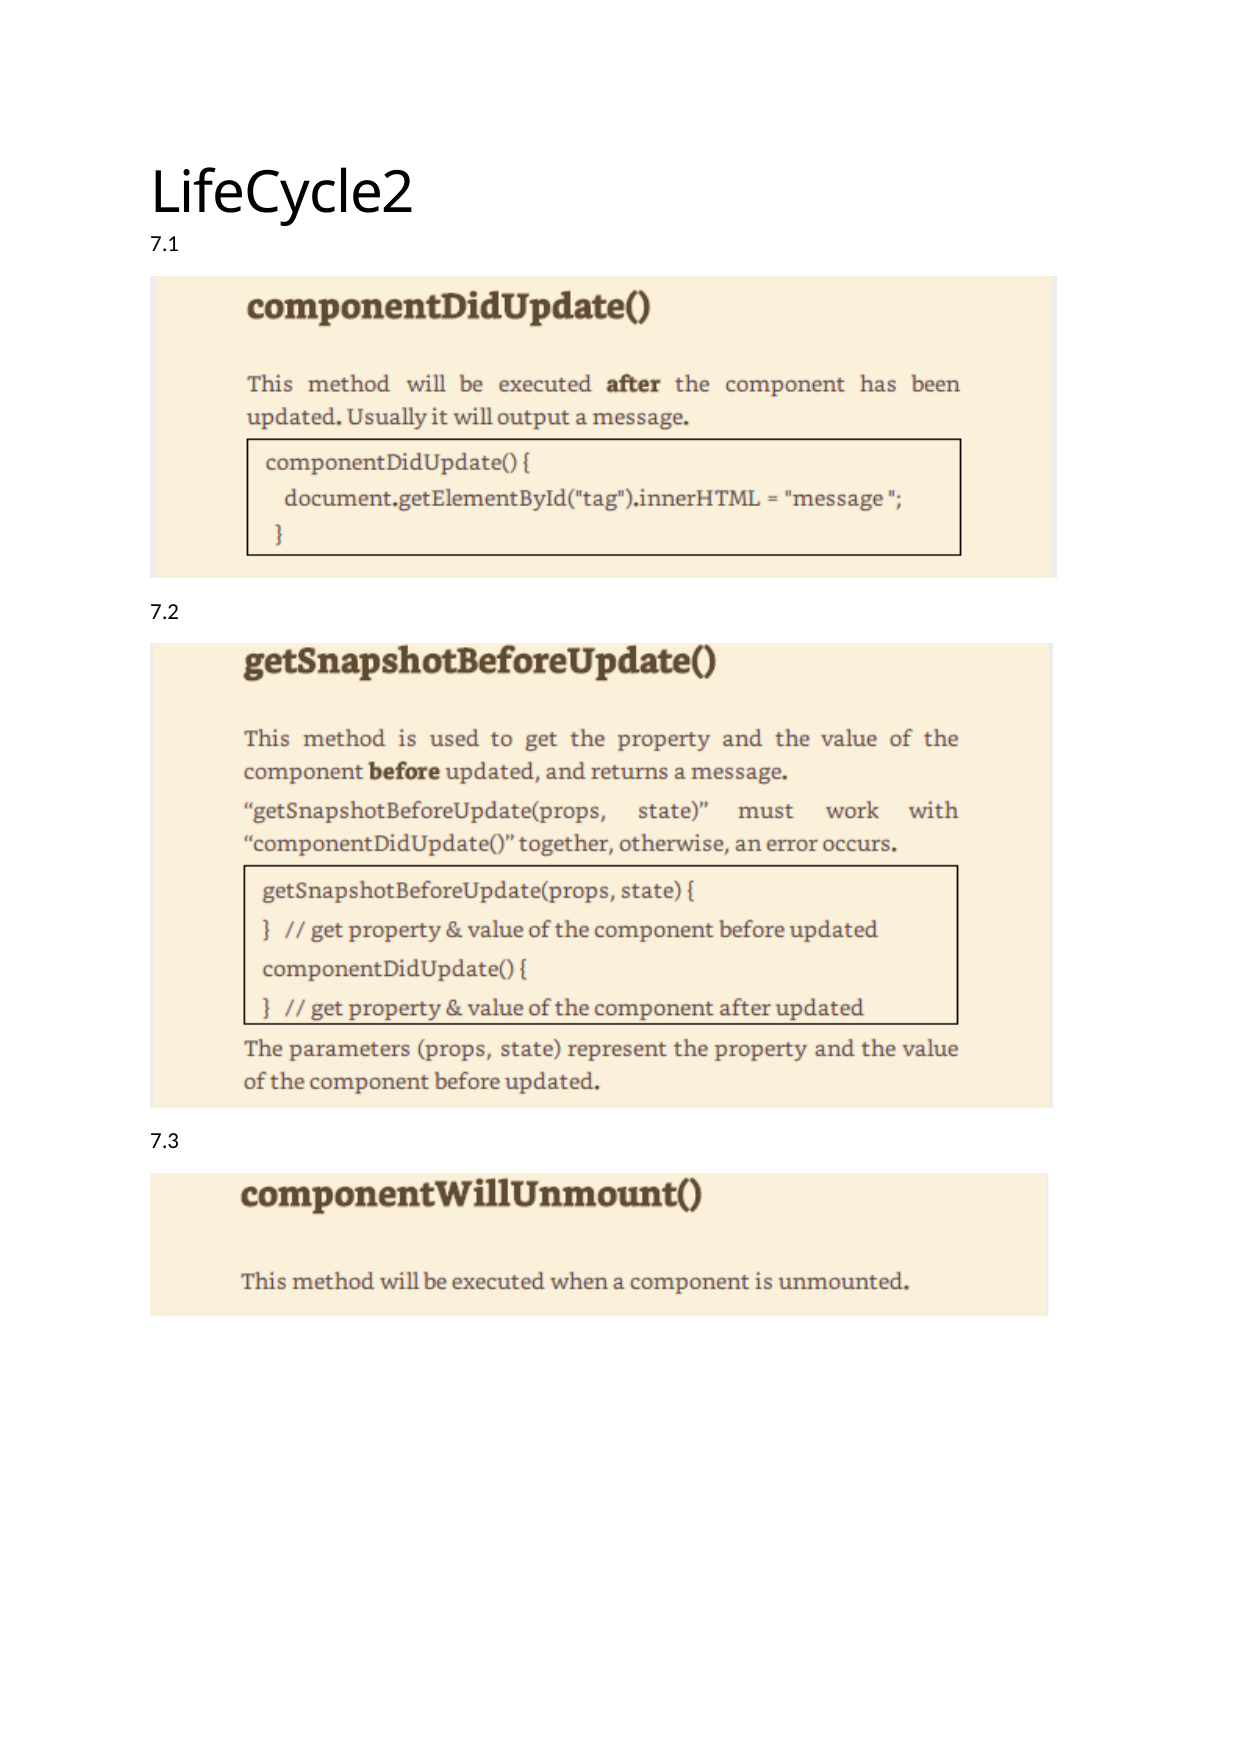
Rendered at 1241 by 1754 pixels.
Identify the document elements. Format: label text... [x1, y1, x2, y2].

title LifeCycle2 [150, 150, 1090, 229]
picture [150, 276, 1057, 578]
text 7.1 [150, 229, 1090, 257]
picture [150, 1173, 1049, 1316]
text 7.3 [150, 1127, 1090, 1155]
picture [150, 643, 1054, 1108]
text 7.2 [150, 597, 1090, 625]
